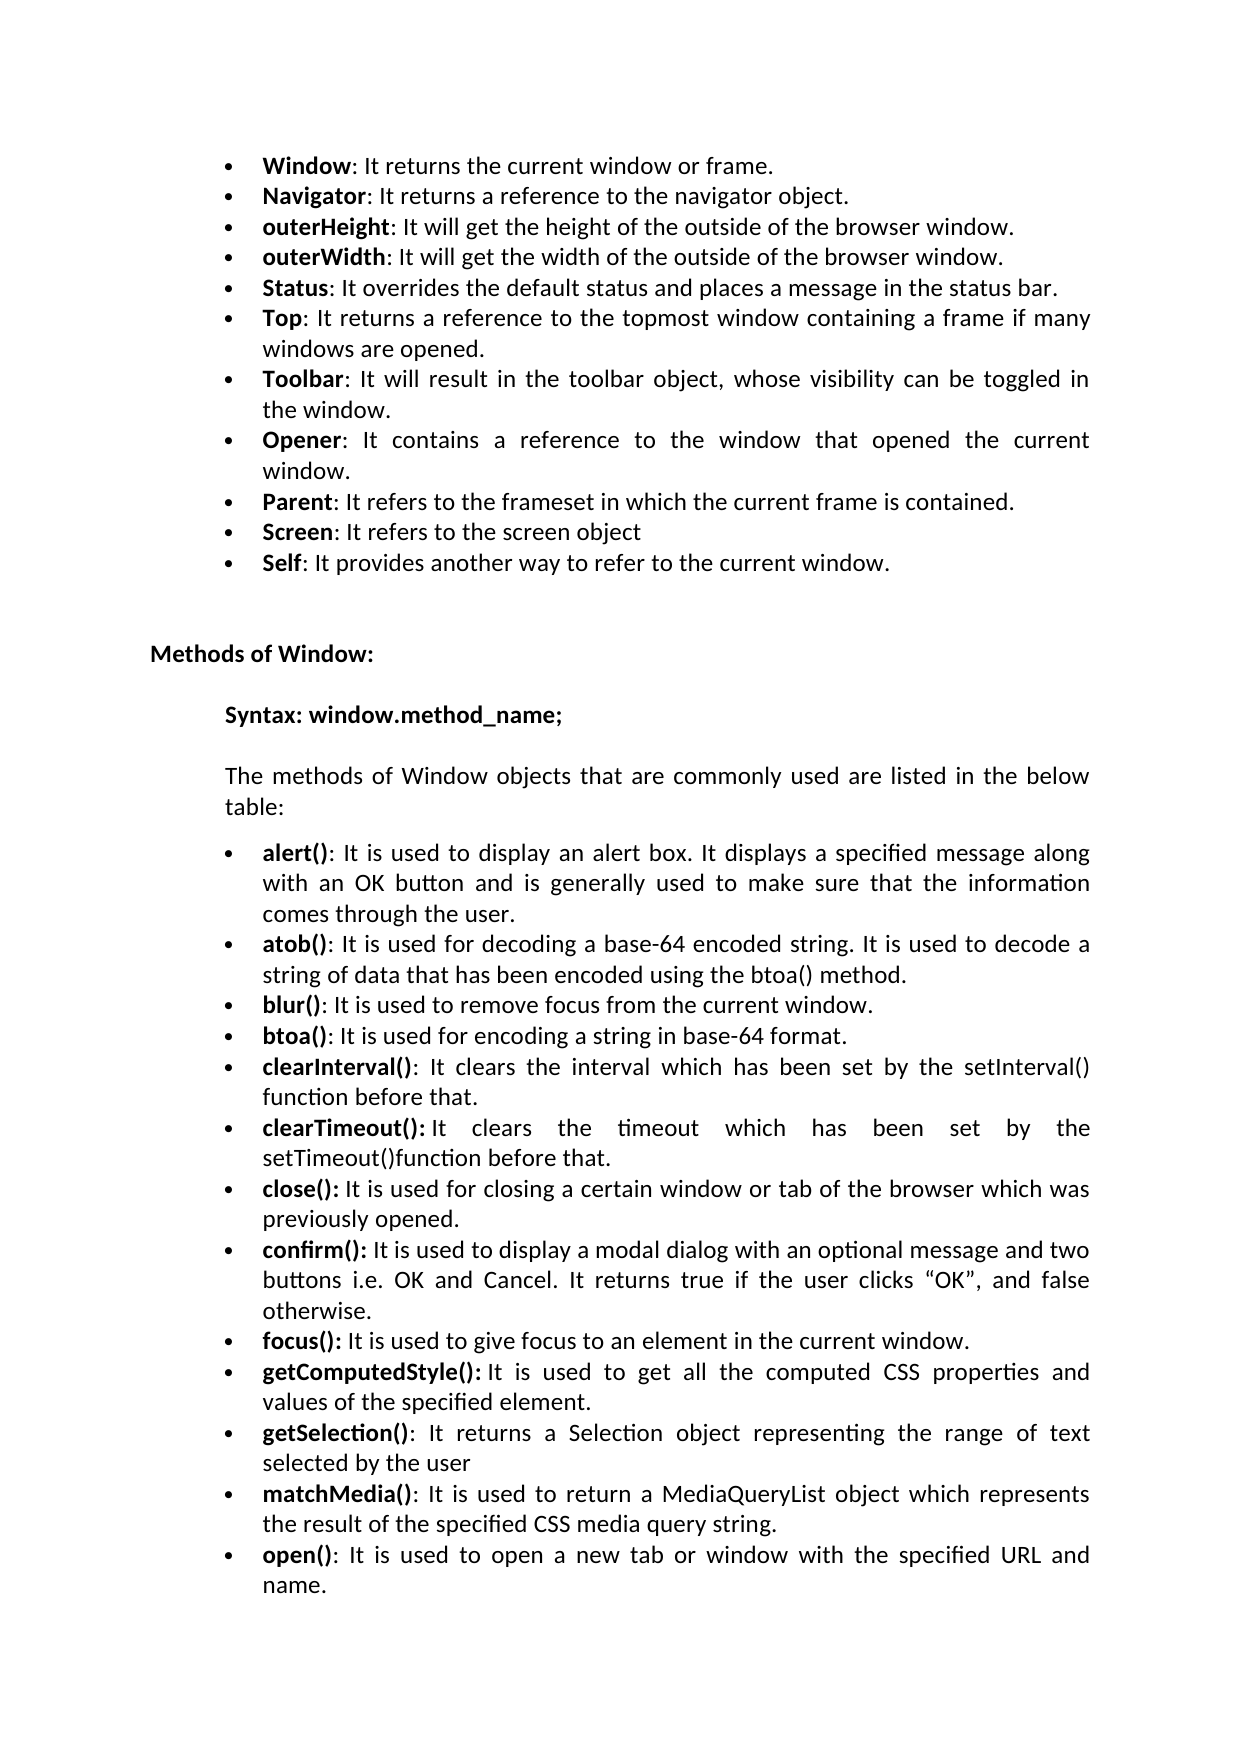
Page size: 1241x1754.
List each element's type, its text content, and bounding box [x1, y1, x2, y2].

list Parent: It refers to the frameset in which the current frame is contained. [225, 486, 1090, 516]
list Screen: It refers to the screen object [225, 516, 1090, 547]
text The methods of Window objects that are commonly used are listed in the below table: [225, 760, 1090, 821]
list confirm(): It is used to display a modal dialog with an optional message and two buttons i.e. OK and Cancel. It returns true if the user clicks “OK”, and false otherwise. [225, 1234, 1090, 1325]
list clearInterval(): It clears the interval which has been set by the setInterval() function before that. [225, 1051, 1090, 1112]
list atob(): It is used for decoding a base-64 encoded string. It is used to decode a string of data that has been encoded using the btoa() method. [225, 929, 1090, 990]
list Opener: It contains a reference to the window that opened the current window. [225, 425, 1090, 486]
text Methods of Window: [150, 638, 1090, 669]
text Syntax: window.method_name; [150, 699, 1090, 730]
list outerWidth: It will get the width of the outside of the browser window. [225, 242, 1090, 272]
list Status: It overrides the default status and places a message in the status bar. [225, 272, 1090, 303]
list close(): It is used for closing a certain window or tab of the browser which was previously opened. [225, 1173, 1090, 1234]
list getSelection(): It returns a Selection object representing the range of text selected by the user [225, 1417, 1090, 1478]
list open(): It is used to open a new tab or window with the specified URL and name. [225, 1539, 1090, 1600]
list outerHeight: It will get the height of the outside of the browser window. [225, 211, 1090, 242]
list btoa(): It is used for encoding a string in base-64 format. [225, 1020, 1090, 1051]
list clearTimeout(): It clears the timeout which has been set by the setTimeout()function before that. [225, 1112, 1090, 1173]
list matchMedia(): It is used to return a MediaQueryList object which represents the result of the specified CSS media query string. [225, 1478, 1090, 1539]
list Top: It returns a reference to the topmost window containing a frame if many windows are opened. [225, 303, 1090, 364]
list Window: It returns the current window or frame. [225, 150, 1090, 181]
list Navigator: It returns a reference to the navigator object. [225, 181, 1090, 211]
list Toolbar: It will result in the toolbar object, whose visibility can be toggled in the window. [225, 364, 1090, 425]
list getComputedStyle(): It is used to get all the computed CSS properties and values of the specified element. [225, 1356, 1090, 1417]
list Self: It provides another way to refer to the current window. [225, 547, 1090, 577]
list focus(): It is used to give focus to an element in the current window. [225, 1325, 1090, 1356]
list alert(): It is used to display an alert box. It displays a specified message along with an OK button and is generally used to make sure that the information comes through the user. [225, 837, 1090, 929]
list blur(): It is used to remove focus from the current window. [225, 990, 1090, 1020]
